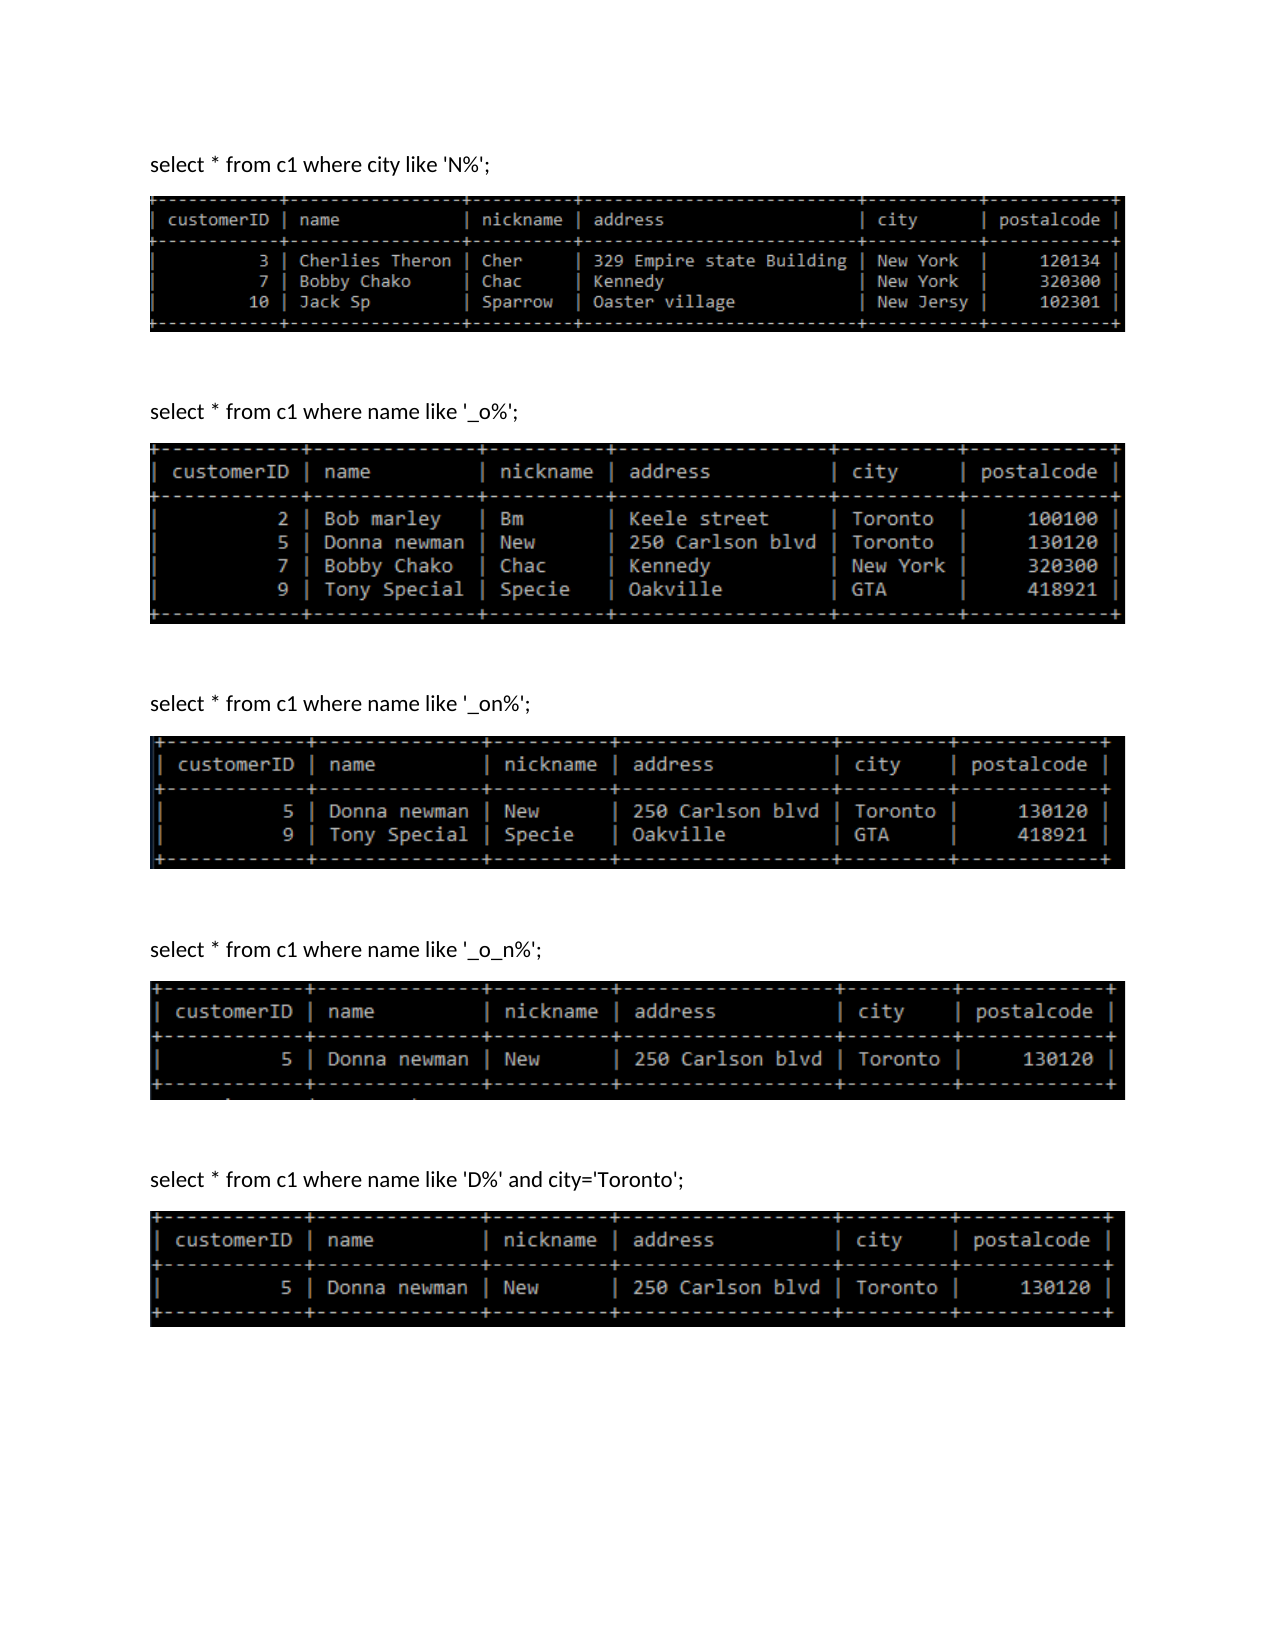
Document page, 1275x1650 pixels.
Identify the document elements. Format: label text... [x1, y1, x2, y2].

text select * from c1 where name like '_o%'; [150, 397, 1125, 425]
text select * from c1 where name like '_on%'; [150, 689, 1125, 718]
text select * from c1 where name like 'D%' and city='Toronto'; [150, 1165, 1125, 1193]
text select * from c1 where city like 'N%'; [150, 150, 1125, 178]
picture [150, 443, 1125, 624]
picture [150, 736, 1125, 869]
picture [150, 1211, 1125, 1327]
picture [150, 981, 1125, 1100]
picture [150, 196, 1125, 332]
text select * from c1 where name like '_o_n%'; [150, 935, 1125, 963]
